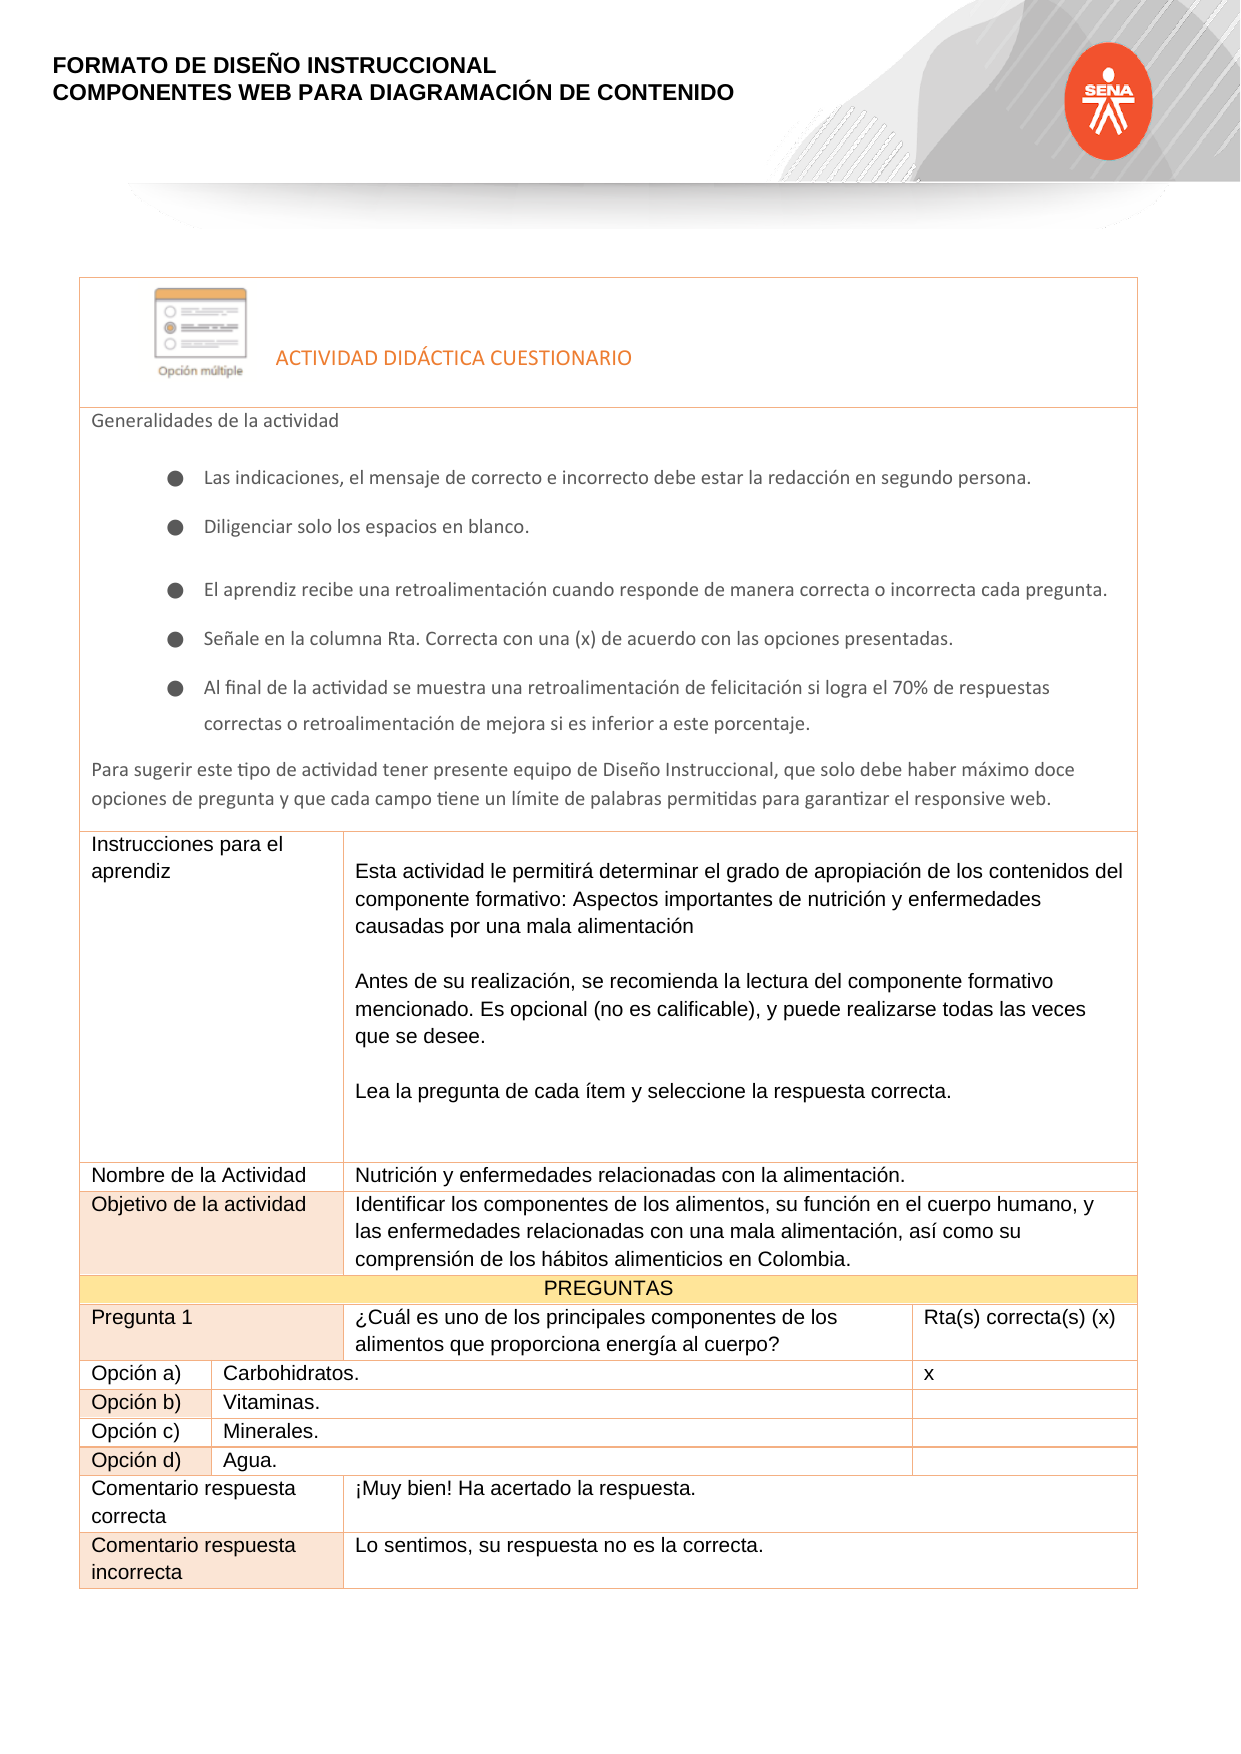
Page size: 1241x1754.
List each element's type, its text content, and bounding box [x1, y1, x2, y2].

table_cell Nutrición y enfermedades relacionadas con la alimentación. [344, 1163, 1137, 1191]
table_cell Opción a) [80, 1361, 211, 1389]
table_cell Opción b) [80, 1390, 211, 1417]
table_cell Carbohidratos. [212, 1361, 912, 1389]
table_cell Instrucciones para el aprendiz [80, 832, 343, 1162]
table_cell ¿Cuál es uno de los principales componentes de los alimentos que proporciona energía al cuerpo? [344, 1305, 912, 1360]
table_cell Lo sentimos, su respuesta no es la correcta. [344, 1533, 1137, 1588]
table_cell Esta actividad le permitirá determinar el grado de apropiación de los contenidos del componente formativo: Aspectos importantes de nutrición y enfermedades causadas por una mala alimentación Antes de su realización, se recomienda la lectura del componente formativo mencionado. Es opcional (no es calificable), y puede realizarse todas las veces que se desee. Lea la pregunta de cada ítem y seleccione la respuesta correcta. [344, 832, 1137, 1162]
table_cell ¡Muy bien! Ha acertado la respuesta. [344, 1476, 1137, 1532]
table_cell Objetivo de la actividad [80, 1192, 343, 1274]
table_cell Pregunta 1 [80, 1305, 343, 1360]
table_cell Minerales. [212, 1419, 912, 1446]
table_cell PREGUNTAS [80, 1276, 1137, 1303]
table_cell Opción c) [80, 1419, 211, 1446]
table_cell [913, 1448, 1137, 1475]
table_cell Rta(s) correcta(s) (x) [913, 1305, 1137, 1360]
table_cell Vitaminas. [212, 1390, 912, 1417]
table_cell Generalidades de la actividad Las indicaciones, el mensaje de correcto e incorrecto debe estar la redacción en segundo persona. Diligenciar solo los espacios en blanco. El aprendiz recibe una retroalimentación cuando responde de manera correcta o incorrecta cada pregunta. Señale en la columna Rta. Correcta con una (x) de acuerdo con las opciones presentadas. Al final de la actividad se muestra una retroalimentación de felicitación si logra el 70% de respuestas correctas o retroalimentación de mejora si es inferior a este porcentaje. Para sugerir este tipo de actividad tener presente equipo de Diseño Instruccional, que solo debe haber máximo doce opciones de pregunta y que cada campo tiene un límite de palabras permitidas para garantizar el responsive web. [80, 408, 1137, 831]
picture [0, 0, 1241, 229]
table_cell Identificar los componentes de los alimentos, su función en el cuerpo humano, y las enfermedades relacionadas con una mala alimentación, así como su comprensión de los hábitos alimenticios en Colombia. [344, 1192, 1137, 1274]
table_cell Nombre de la Actividad [80, 1163, 343, 1191]
table_cell Agua. [212, 1448, 912, 1475]
table_cell Comentario respuesta incorrecta [80, 1533, 343, 1588]
table_cell [913, 1419, 1137, 1446]
picture [138, 281, 257, 382]
table_header ACTIVIDAD DIDÁCTICA CUESTIONARIO [80, 278, 1137, 407]
table_cell Comentario respuesta correcta [80, 1476, 343, 1532]
table_cell x [913, 1361, 1137, 1389]
table_cell Opción d) [80, 1448, 211, 1475]
table_cell [913, 1390, 1137, 1417]
